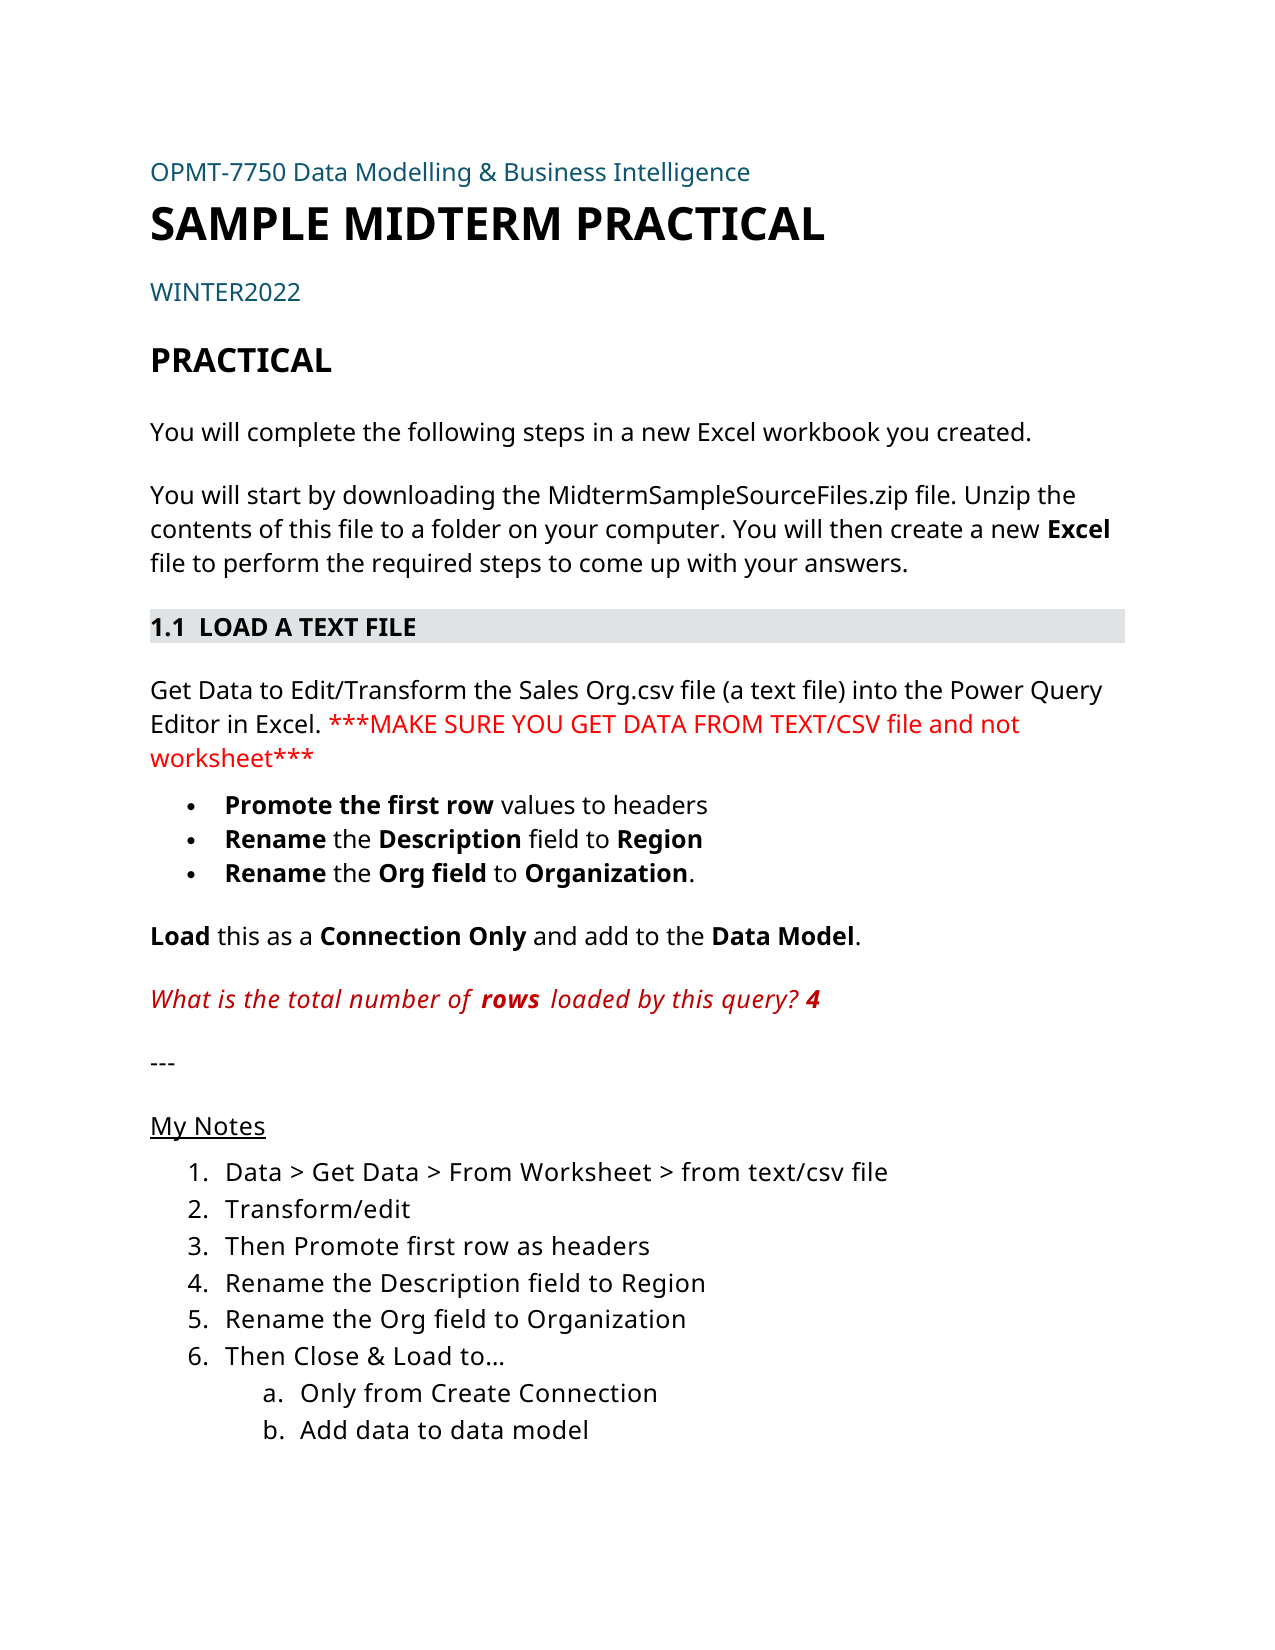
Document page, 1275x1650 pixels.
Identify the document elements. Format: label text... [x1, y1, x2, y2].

subtitle WINTER2022 [150, 275, 1125, 309]
list Rename the Org field to Organization [187, 1302, 1125, 1336]
text --- [150, 1045, 1125, 1079]
list Promote the first row values to headers [187, 787, 1125, 821]
list Only from Create Connection [262, 1376, 1125, 1409]
text What is the total number of rows loaded by this query? 4 [150, 982, 1125, 1016]
list Rename the Description field to Region [187, 821, 1125, 855]
list Data > Get Data > From Worksheet > from text/csv file [187, 1155, 1125, 1189]
list LOAD A TEXT FILE [150, 609, 1125, 643]
subtitle PRACTICAL [150, 337, 1125, 382]
text Get Data to Edit/Transform the Sales Org.csv file (a text file) into the Power Query Editor in Excel. ***MAKE SURE YOU GET DATA FROM TEXT/CSV file and not worksheet*** [150, 673, 1125, 775]
list Transform/edit [187, 1192, 1125, 1226]
text You will complete the following steps in a new Excel workbook you created. [150, 415, 1125, 449]
text Load this as a Connection Only and add to the Data Model. [150, 919, 1125, 953]
list Then Promote first row as headers [187, 1228, 1125, 1262]
list Rename the Description field to Region [187, 1265, 1125, 1299]
text You will start by downloading the MidtermSampleSourceFiles.zip file. Unzip the contents of this file to a folder on your computer. You will then create a new Excel file to perform the required steps to come up with your answers. [150, 478, 1125, 580]
text My Notes [150, 1108, 1125, 1142]
list Add data to data model [262, 1412, 1125, 1446]
list Then Close & Load to… [187, 1339, 1125, 1373]
subtitle SAMPLE MIDTERM PRACTICAL [150, 191, 1125, 253]
list Rename the Org field to Organization. [187, 855, 1125, 889]
subtitle OPMT-7750 Data Modelling & Business Intelligence [150, 154, 1125, 188]
